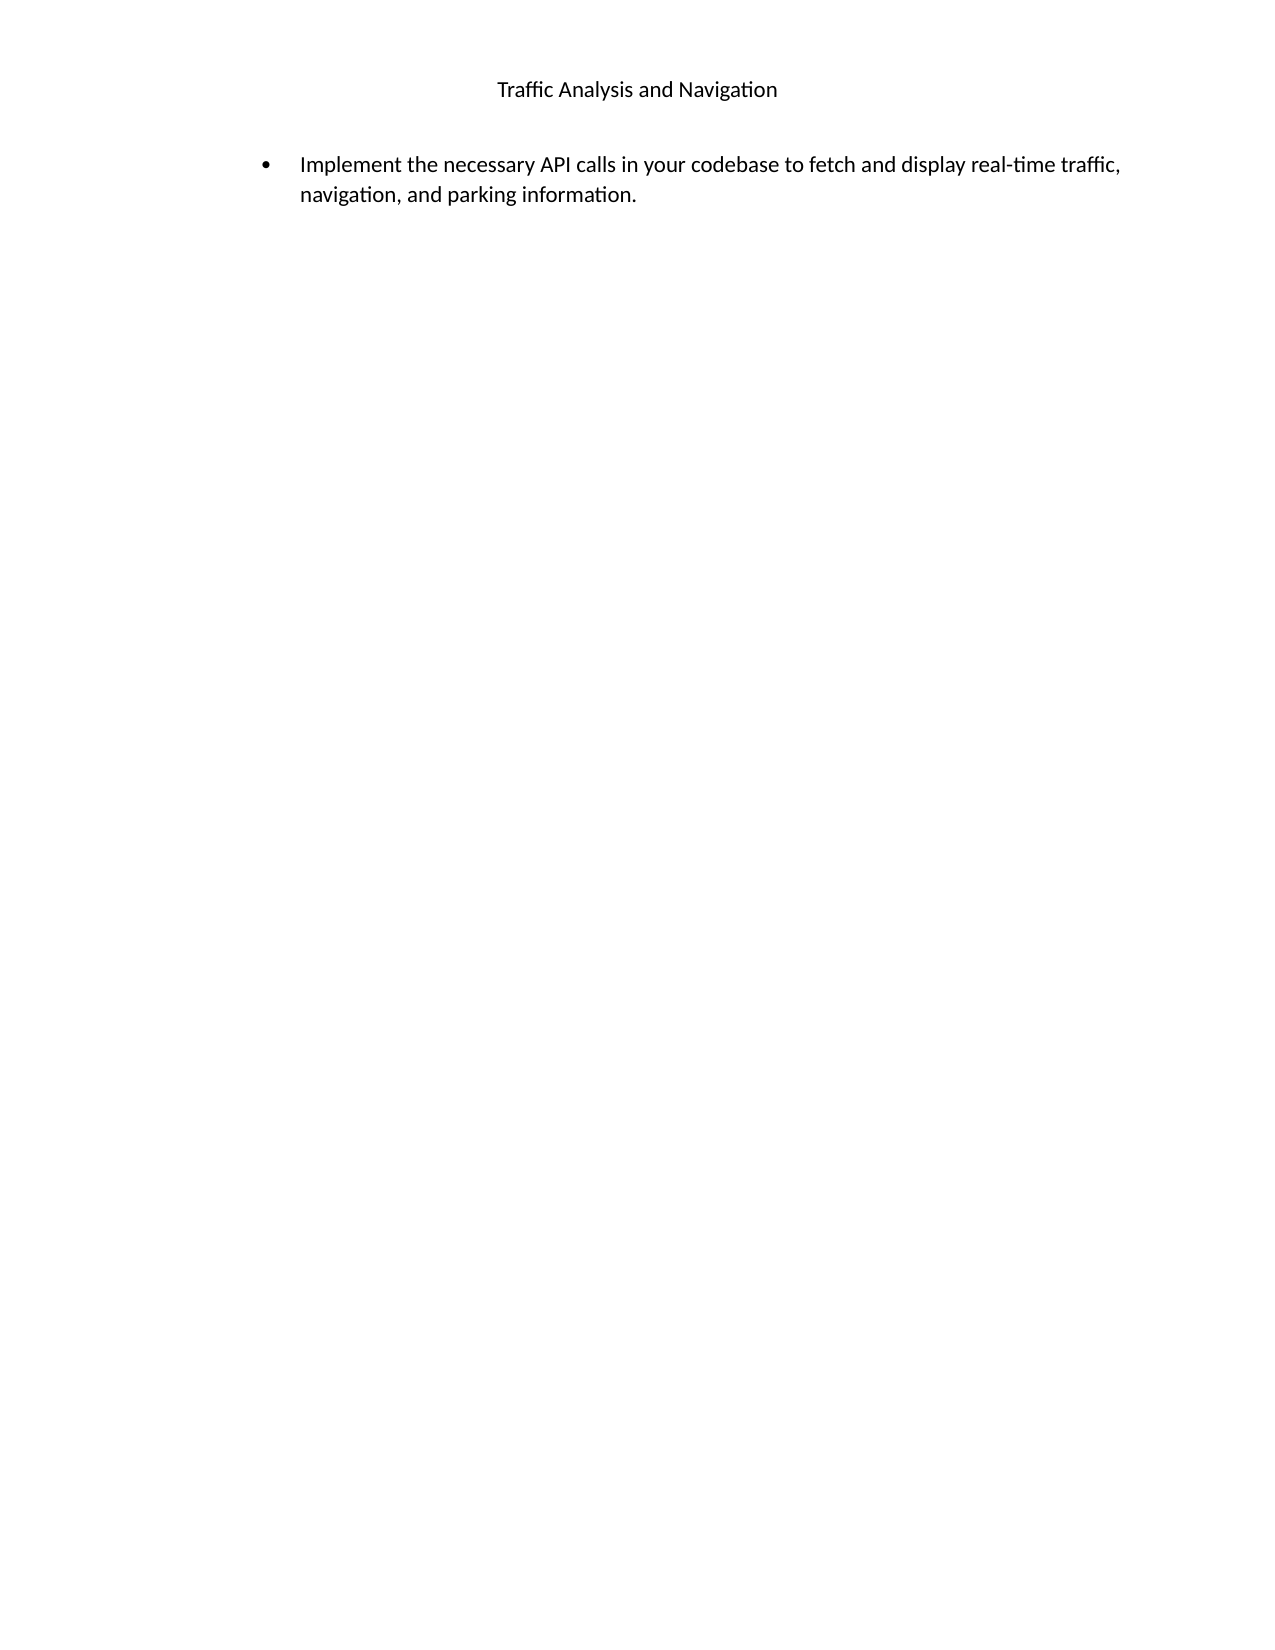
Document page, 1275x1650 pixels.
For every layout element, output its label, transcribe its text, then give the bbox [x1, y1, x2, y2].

list Implement the necessary API calls in your codebase to fetch and display real-time traffic, navigation, and parking information. [262, 150, 1125, 208]
